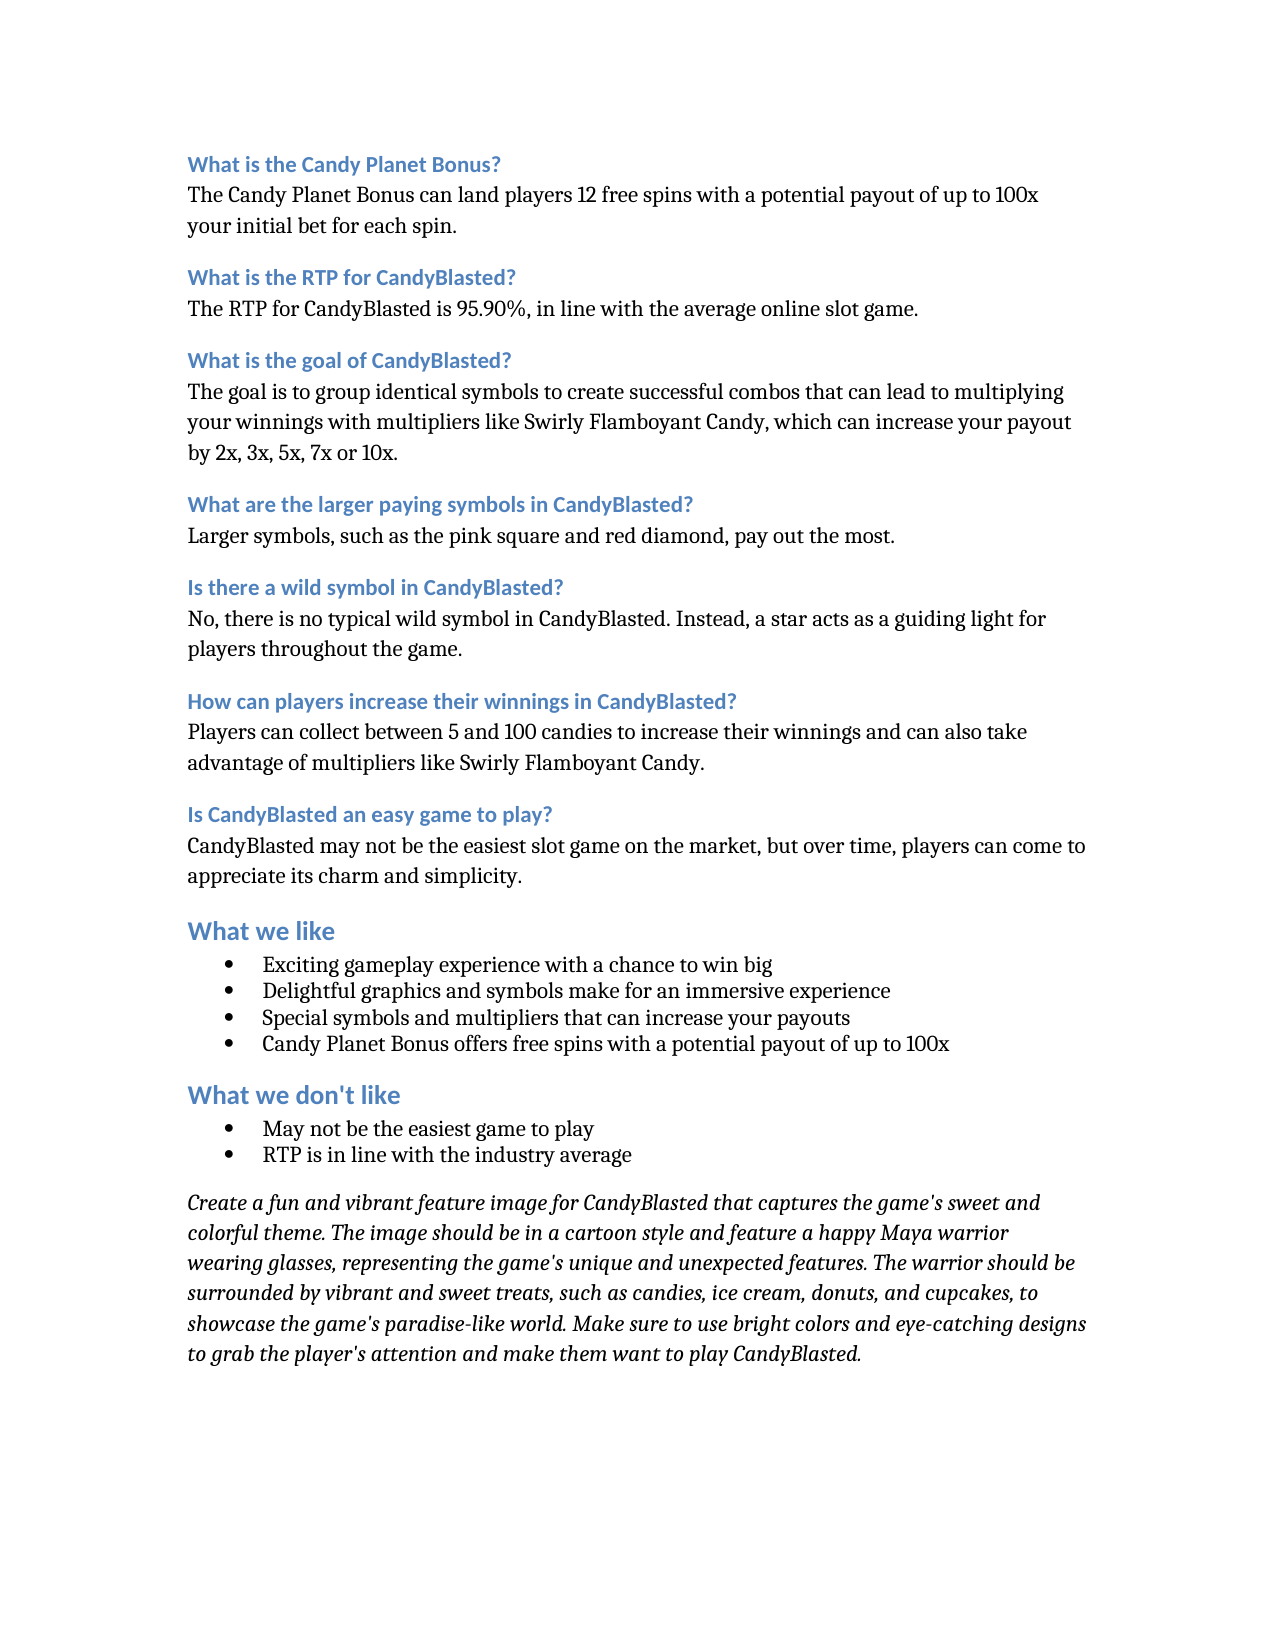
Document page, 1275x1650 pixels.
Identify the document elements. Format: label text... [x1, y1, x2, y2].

list RTP is in line with the industry average [225, 1142, 1087, 1169]
subtitle What is the Candy Planet Bonus? [187, 150, 1087, 178]
subtitle What we don't like [187, 1078, 1087, 1111]
subtitle What is the goal of CandyBlasted? [187, 347, 1087, 375]
list Candy Planet Bonus offers free spins with a potential payout of up to 100x [225, 1031, 1087, 1057]
text Larger symbols, such as the pink square and red diamond, pay out the most. [187, 522, 1087, 549]
list Special symbols and multipliers that can increase your payouts [225, 1004, 1087, 1031]
subtitle Is CandyBlasted an easy game to play? [187, 800, 1087, 828]
text Players can collect between 5 and 100 candies to increase their winnings and can also take advantage of multipliers like Swirly Flamboyant Candy. [187, 719, 1087, 776]
text Create a fun and vibrant feature image for CandyBlasted that captures the game's sweet and colorful theme. The image should be in a cartoon style and feature a happy Maya warrior wearing glasses, representing the game's unique and unexpected features. The warrior should be surrounded by vibrant and sweet treats, such as candies, ice cream, donuts, and cupcakes, to showcase the game's paradise-like world. Make sure to use bright colors and eye-catching designs to grab the player's attention and make them want to play CandyBlasted. [187, 1189, 1087, 1367]
text No, there is no typical wild symbol in CandyBlasted. Instead, a star acts as a guiding light for players throughout the game. [187, 606, 1087, 662]
subtitle Is there a wild symbol in CandyBlasted? [187, 573, 1087, 602]
text The goal is to group identical symbols to create successful combos that can lead to multiplying your winnings with multipliers like Swirly Flamboyant Candy, which can increase your payout by 2x, 3x, 5x, 7x or 10x. [187, 379, 1087, 466]
subtitle What are the larger paying symbols in CandyBlasted? [187, 490, 1087, 518]
text The RTP for CandyBlasted is 95.90%, in line with the average online slot game. [187, 296, 1087, 322]
list May not be the easiest game to play [225, 1116, 1087, 1142]
subtitle How can players increase their winnings in CandyBlasted? [187, 687, 1087, 715]
subtitle What is the RTP for CandyBlasted? [187, 263, 1087, 291]
text The Candy Planet Bonus can land players 12 free spins with a potential payout of up to 100x your initial bet for each spin. [187, 182, 1087, 239]
list Exciting gameplay experience with a chance to win big [225, 952, 1087, 978]
subtitle What we like [187, 914, 1087, 947]
list Delightful graphics and symbols make for an immersive experience [225, 978, 1087, 1004]
text CandyBlasted may not be the easiest slot game on the market, but over time, players can come to appreciate its charm and simplicity. [187, 833, 1087, 889]
